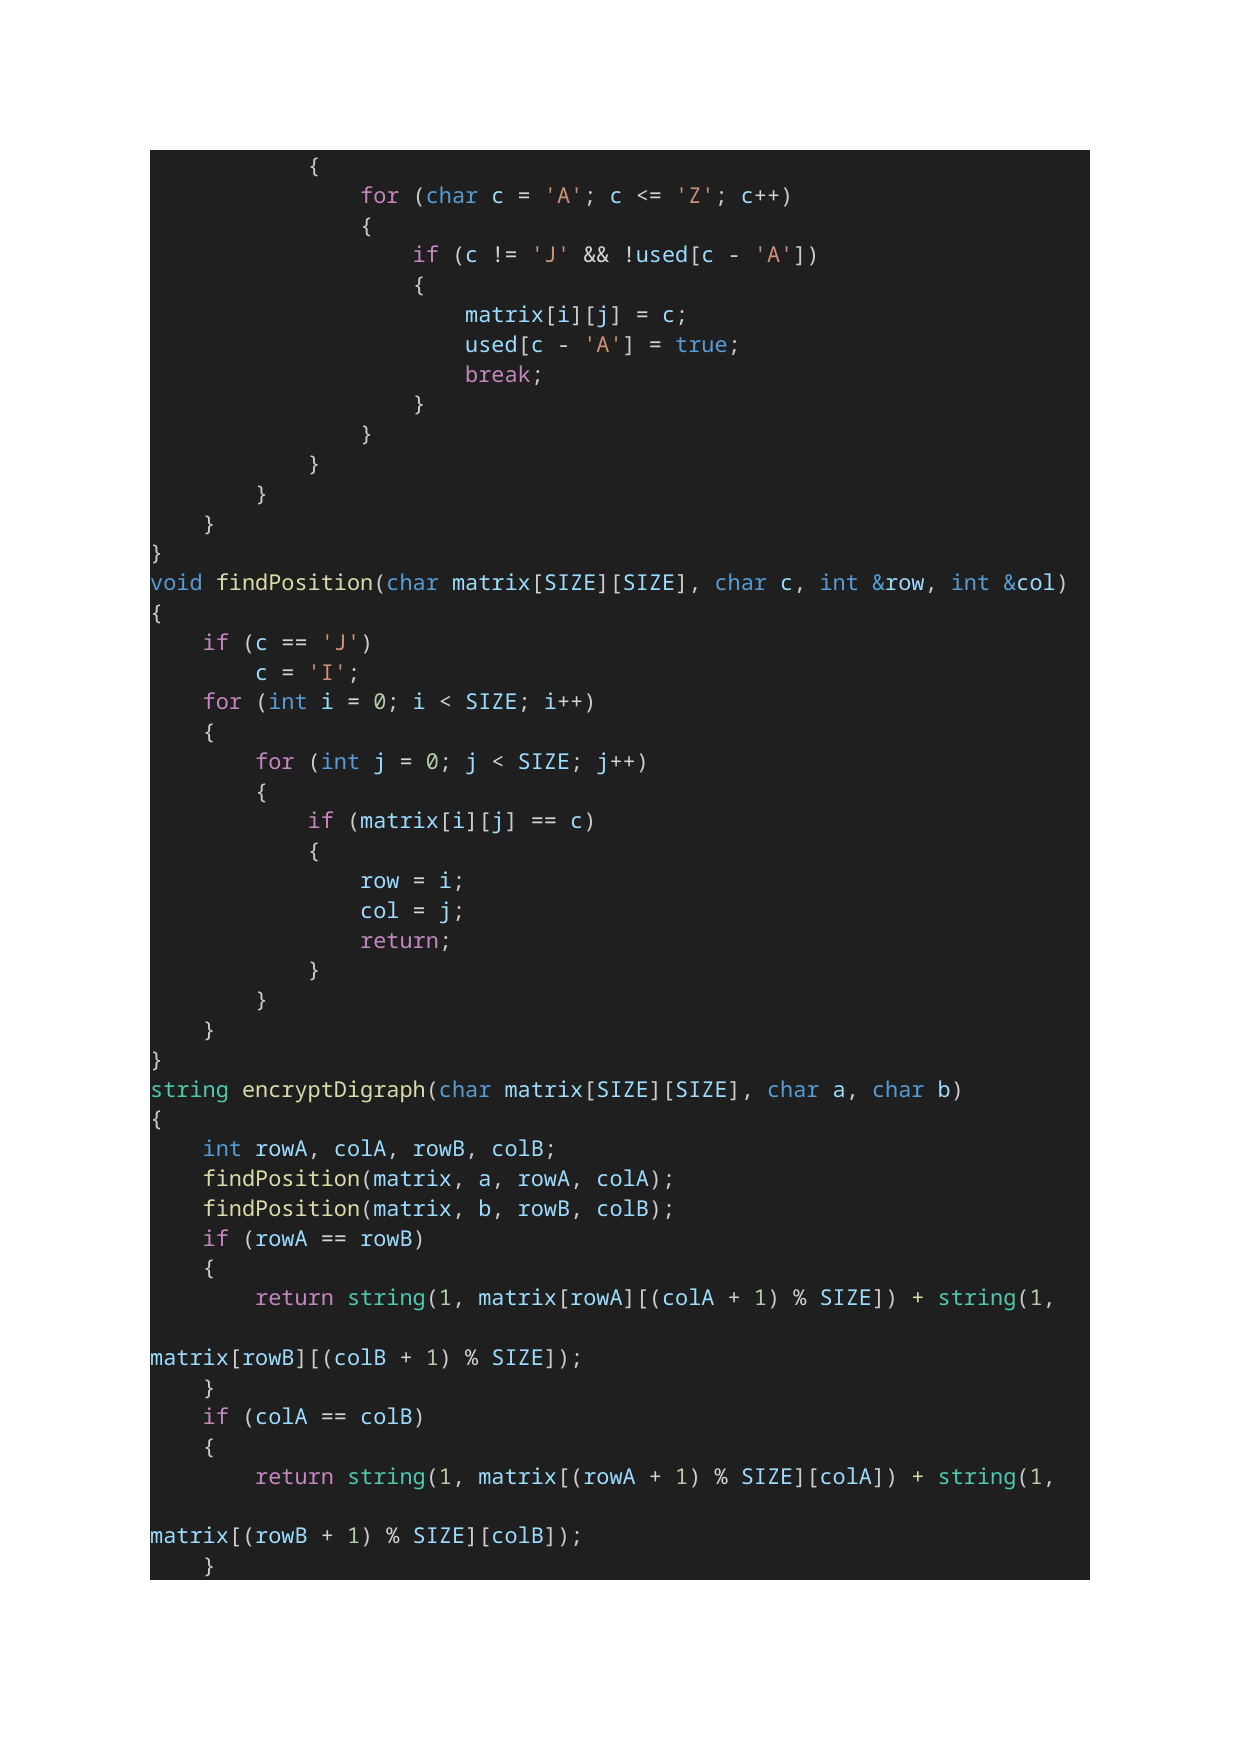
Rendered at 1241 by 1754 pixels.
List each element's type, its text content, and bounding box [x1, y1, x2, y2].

text void findPosition(char matrix[SIZE][SIZE], char c, int &row, int &col) [150, 567, 1090, 597]
text if (matrix[i][j] == c) [150, 805, 1090, 835]
text matrix[rowB][(colB + 1) % SIZE]); [150, 1312, 1090, 1371]
text { [150, 1252, 1090, 1282]
text matrix[i][j] = c; [150, 299, 1090, 329]
text if (c != 'J' && !used[c - 'A']) [150, 239, 1090, 269]
text { [150, 776, 1090, 805]
text break; [150, 358, 1090, 388]
text } [150, 954, 1090, 984]
text } [150, 1044, 1090, 1073]
text } [150, 984, 1090, 1014]
text } [150, 1371, 1090, 1401]
text } [150, 507, 1090, 537]
text { [150, 209, 1090, 239]
text for (char c = 'A'; c <= 'Z'; c++) [150, 180, 1090, 209]
text for (int j = 0; j < SIZE; j++) [150, 746, 1090, 776]
text for (int i = 0; i < SIZE; i++) [150, 686, 1090, 716]
text return; [150, 924, 1090, 954]
text matrix[(rowB + 1) % SIZE][colB]); [150, 1491, 1090, 1550]
text { [150, 597, 1090, 627]
text findPosition(matrix, a, rowA, colA); [150, 1163, 1090, 1193]
text { [150, 269, 1090, 299]
text } [150, 418, 1090, 448]
text if (c == 'J') [150, 627, 1090, 656]
text int rowA, colA, rowB, colB; [150, 1133, 1090, 1163]
text if (colA == colB) [150, 1401, 1090, 1431]
text } [150, 448, 1090, 478]
text return string(1, matrix[(rowA + 1) % SIZE][colA]) + string(1, [150, 1461, 1090, 1491]
text { [150, 716, 1090, 746]
text return string(1, matrix[rowA][(colA + 1) % SIZE]) + string(1, [150, 1282, 1090, 1312]
text if (rowA == rowB) [150, 1222, 1090, 1252]
text } [150, 1014, 1090, 1044]
text used[c - 'A'] = true; [150, 329, 1090, 358]
text string encryptDigraph(char matrix[SIZE][SIZE], char a, char b) [150, 1073, 1090, 1103]
text } [150, 388, 1090, 418]
text } [150, 1550, 1090, 1580]
text } [150, 478, 1090, 507]
text { [150, 835, 1090, 865]
text c = 'I'; [150, 656, 1090, 686]
text { [150, 1103, 1090, 1133]
text row = i; [150, 865, 1090, 895]
text { [150, 1431, 1090, 1461]
text col = j; [150, 895, 1090, 924]
text { [150, 150, 1090, 180]
text findPosition(matrix, b, rowB, colB); [150, 1193, 1090, 1222]
text } [150, 537, 1090, 567]
